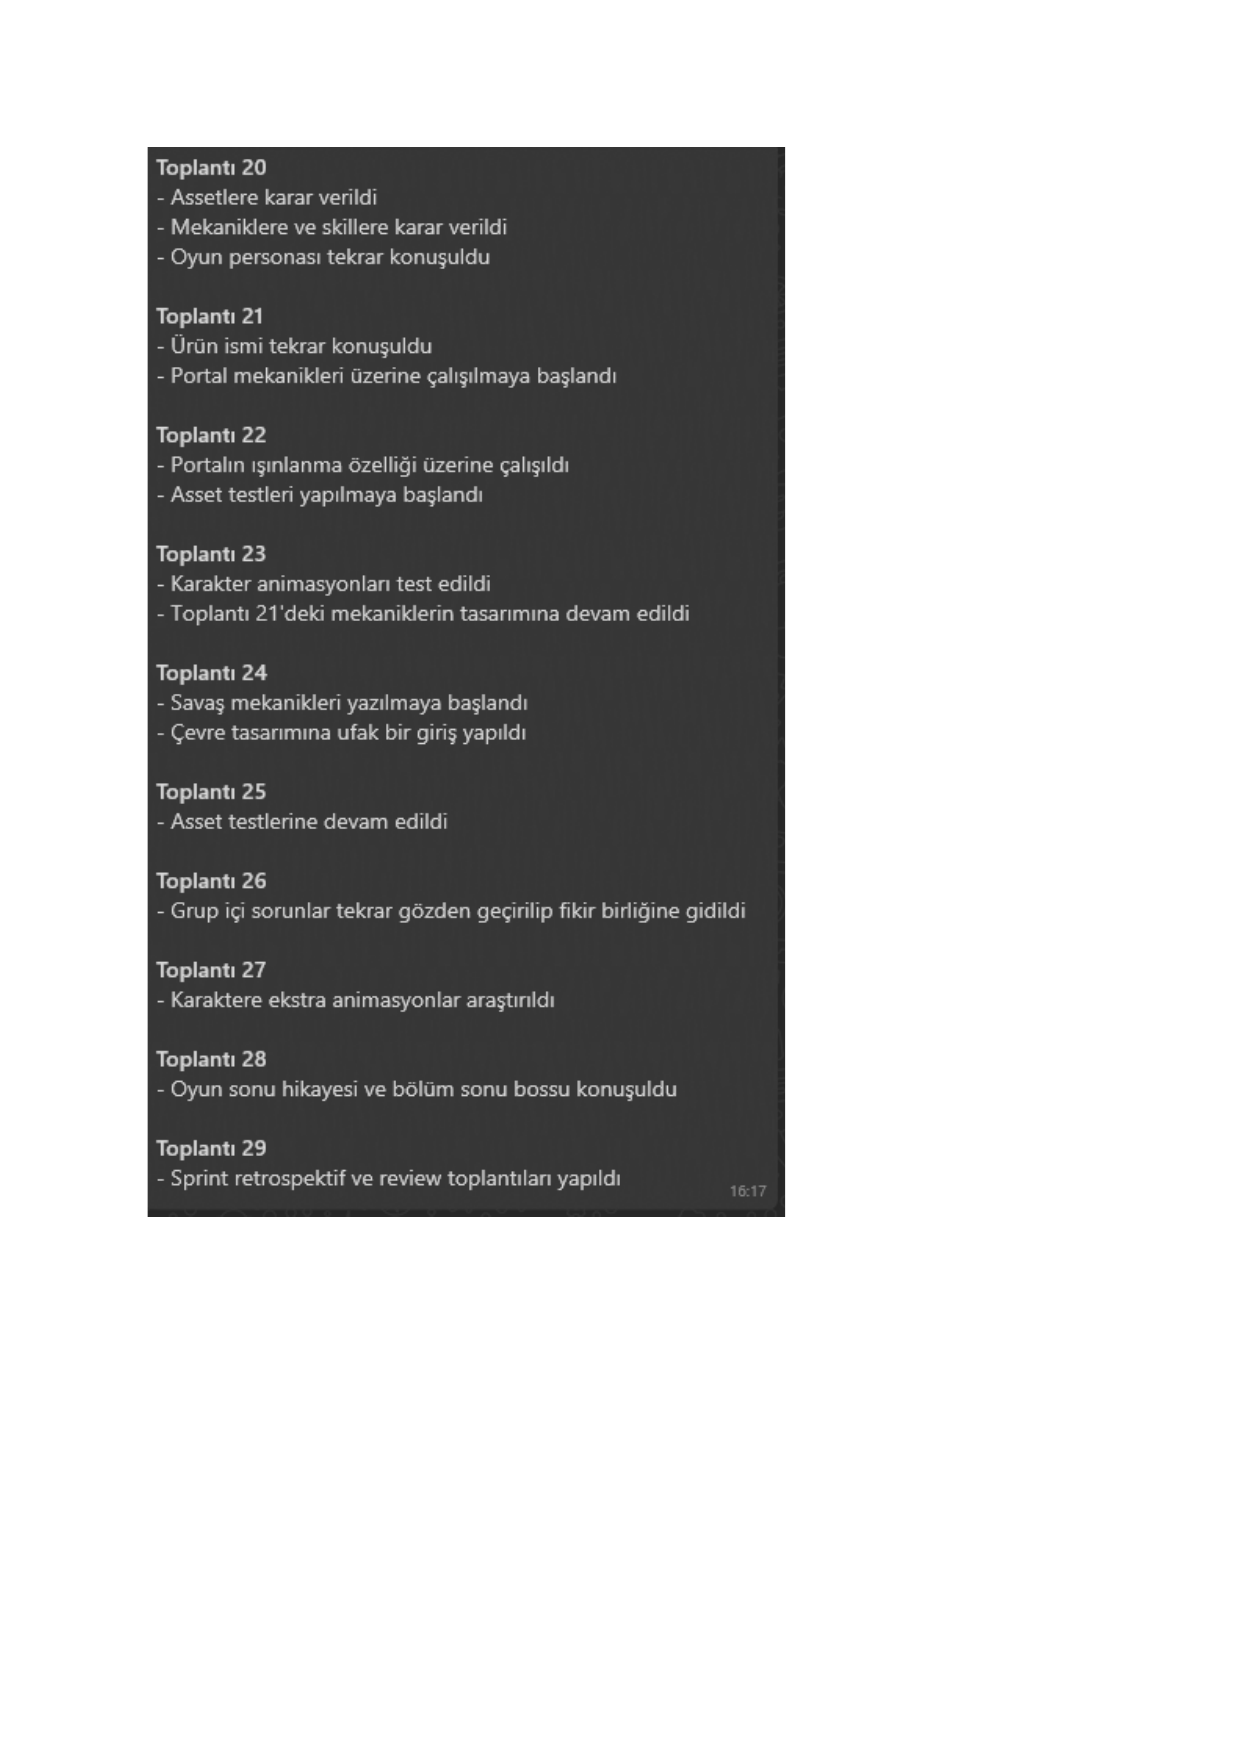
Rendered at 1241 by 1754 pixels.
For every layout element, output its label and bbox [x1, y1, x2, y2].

picture [147, 147, 785, 1217]
